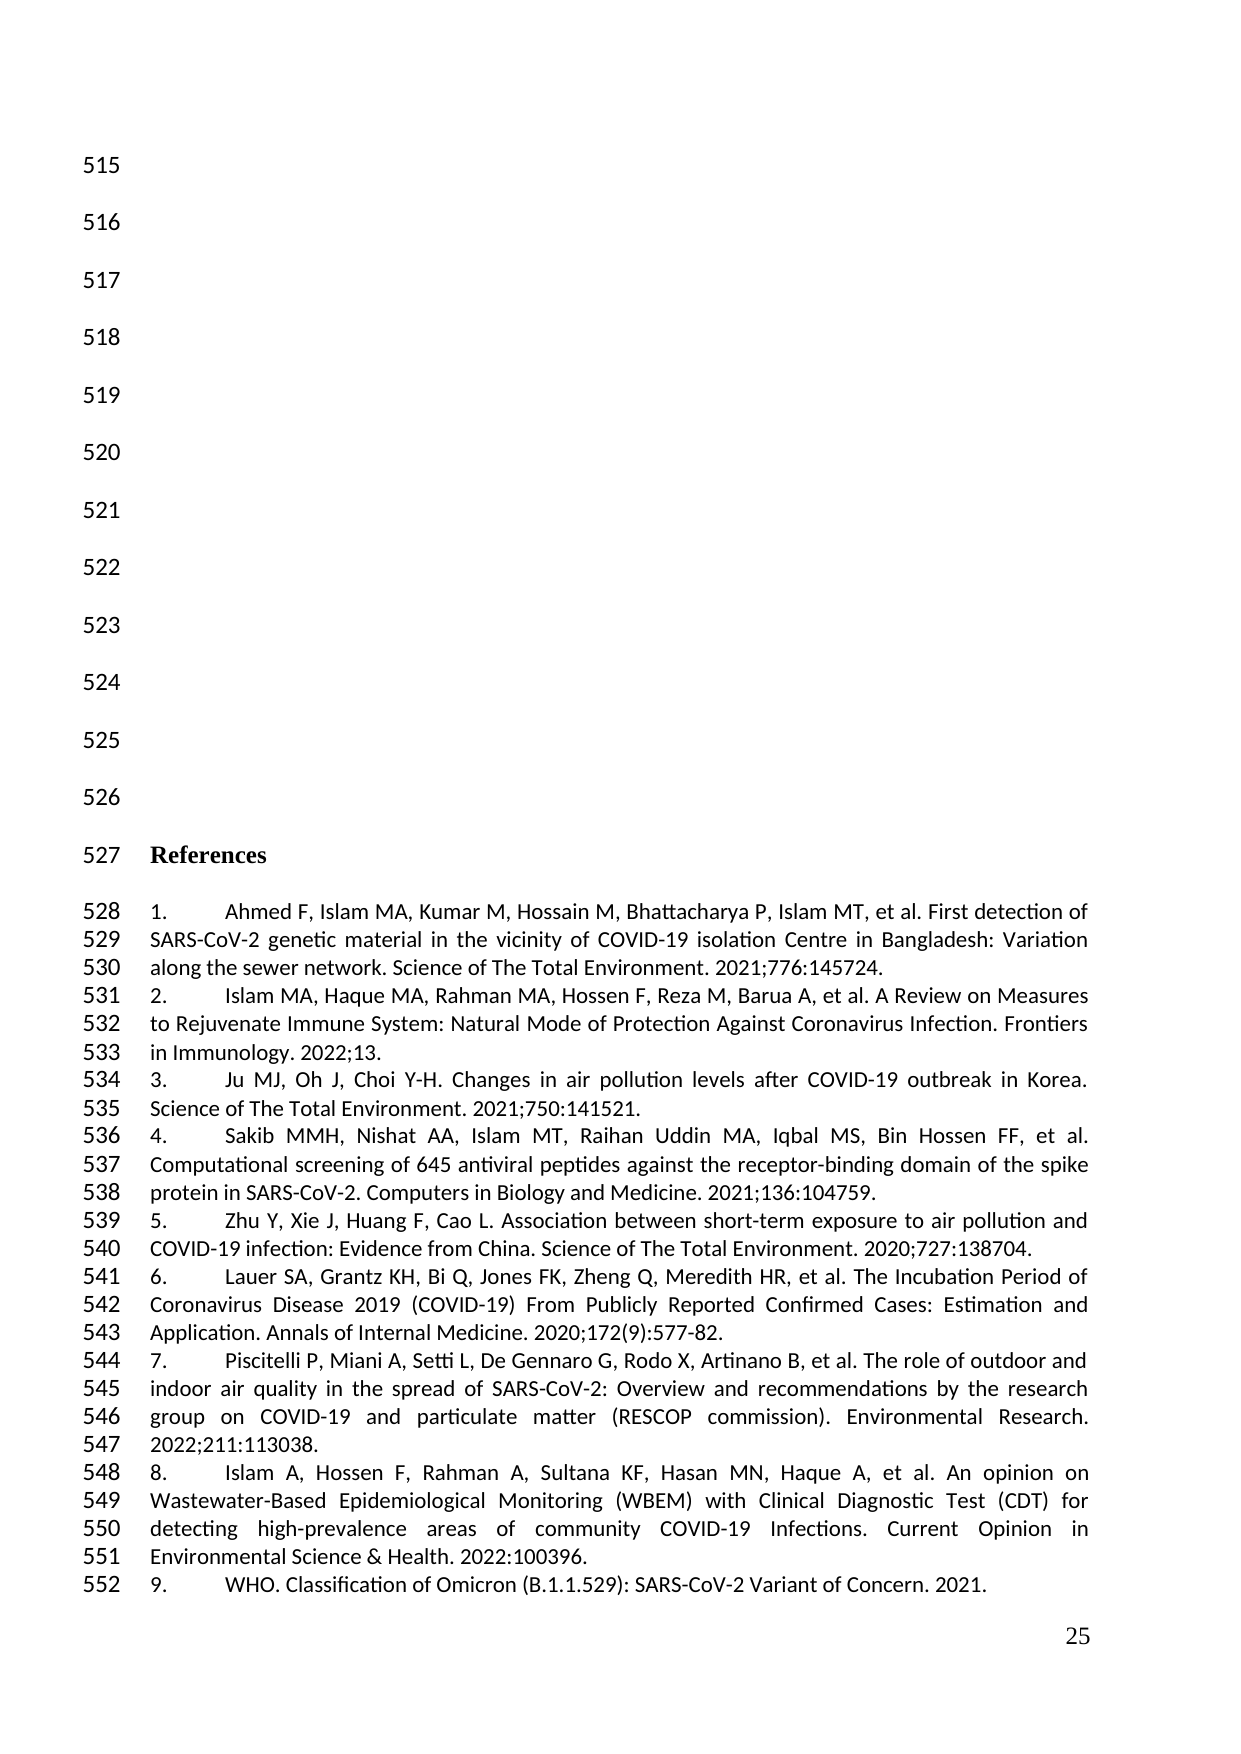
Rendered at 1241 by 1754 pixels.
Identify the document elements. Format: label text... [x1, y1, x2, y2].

text 1. Ahmed F, Islam MA, Kumar M, Hossain M, Bhattacharya P, Islam MT, et al. First detection of SARS-CoV-2 genetic material in the vicinity of COVID-19 isolation Centre in Bangladesh: Variation along the sewer network. Science of The Total Environment. 2021;776:145724. [150, 897, 1090, 982]
text 3. Ju MJ, Oh J, Choi Y-H. Changes in air pollution levels after COVID-19 outbreak in Korea. Science of The Total Environment. 2021;750:141521. [150, 1066, 1090, 1122]
text 6. Lauer SA, Grantz KH, Bi Q, Jones FK, Zheng Q, Meredith HR, et al. The Incubation Period of Coronavirus Disease 2019 (COVID-19) From Publicly Reported Confirmed Cases: Estimation and Application. Annals of Internal Medicine. 2020;172(9):577-82. [150, 1262, 1090, 1346]
text 2. Islam MA, Haque MA, Rahman MA, Hossen F, Reza M, Barua A, et al. A Review on Measures to Rejuvenate Immune System: Natural Mode of Protection Against Coronavirus Infection. Frontiers in Immunology. 2022;13. [150, 982, 1090, 1066]
text 4. Sakib MMH, Nishat AA, Islam MT, Raihan Uddin MA, Iqbal MS, Bin Hossen FF, et al. Computational screening of 645 antiviral peptides against the receptor-binding domain of the spike protein in SARS-CoV-2. Computers in Biology and Medicine. 2021;136:104759. [150, 1122, 1090, 1206]
text 5. Zhu Y, Xie J, Huang F, Cao L. Association between short-term exposure to air pollution and COVID-19 infection: Evidence from China. Science of The Total Environment. 2020;727:138704. [150, 1206, 1090, 1262]
text References [150, 840, 1090, 869]
text 9. WHO. Classification of Omicron (B.1.1.529): SARS-CoV-2 Variant of Concern. 2021. [150, 1570, 1090, 1598]
